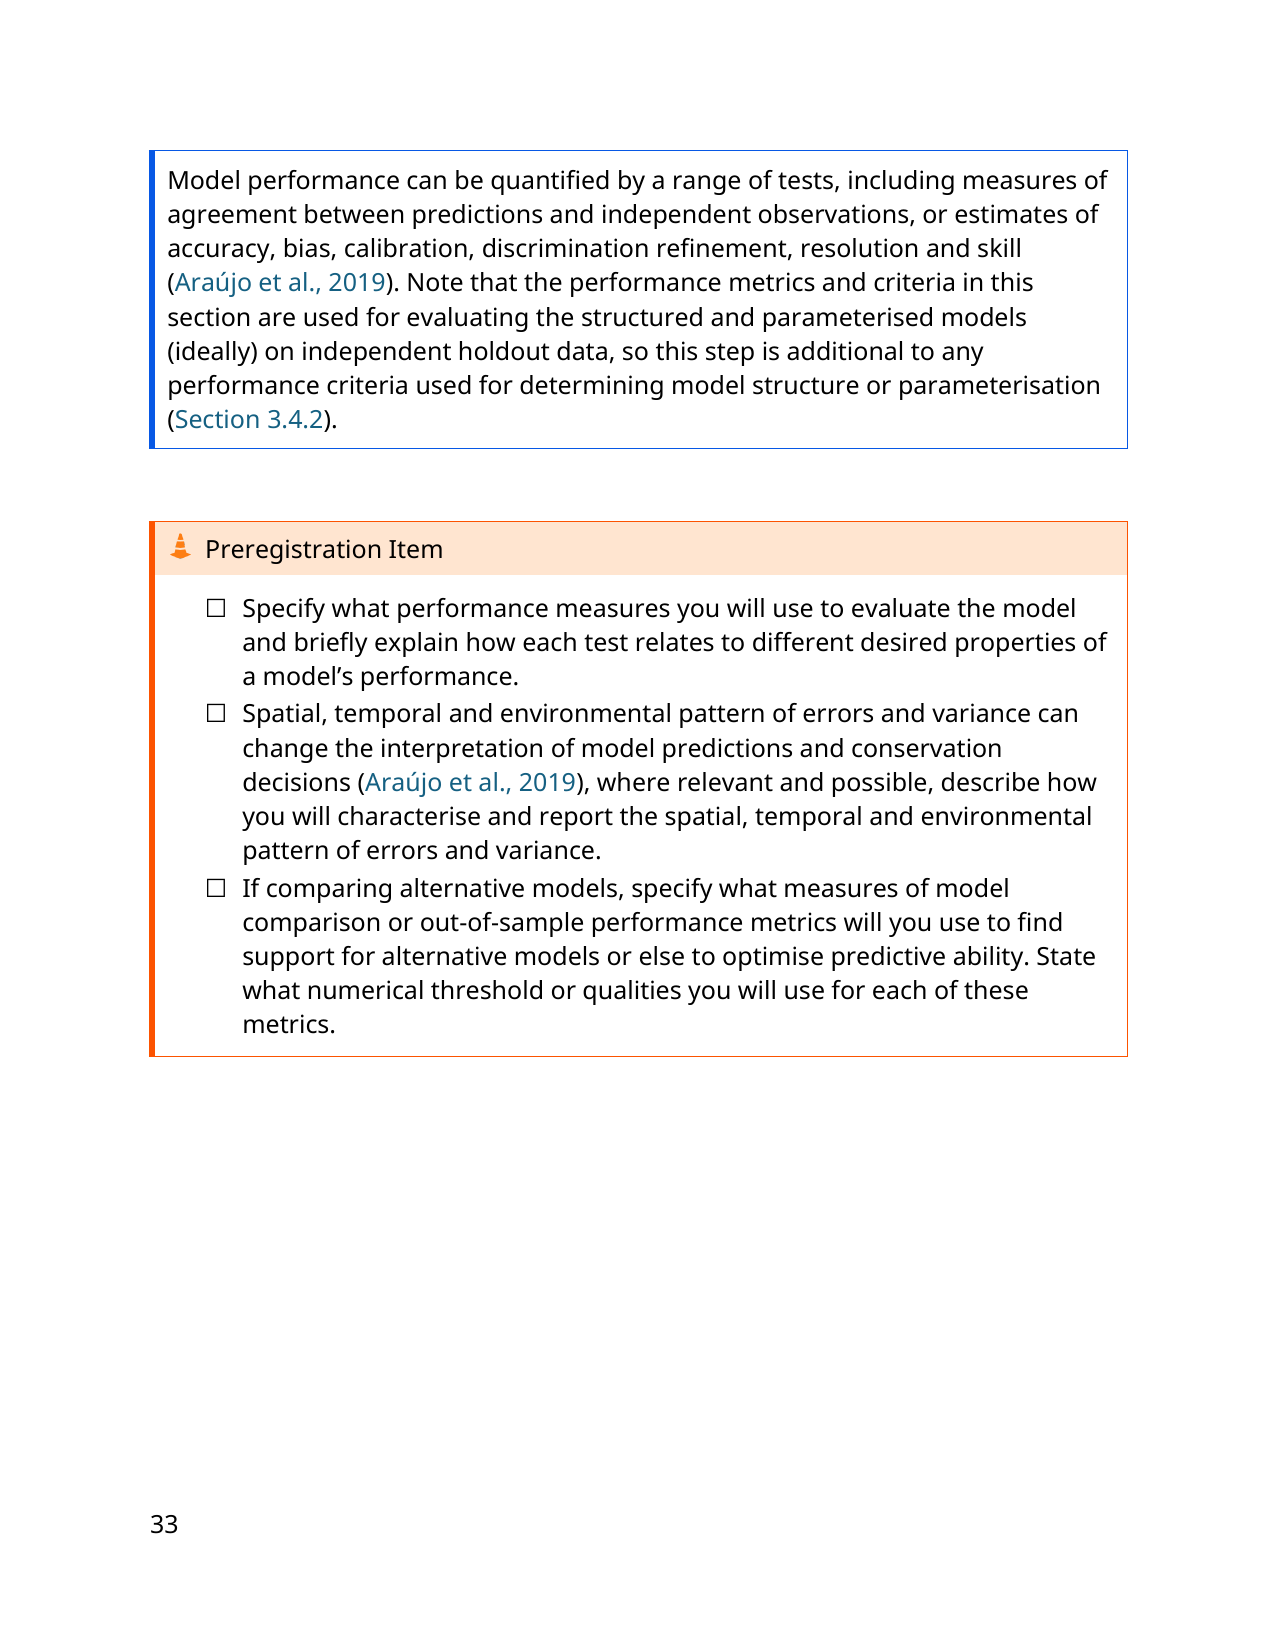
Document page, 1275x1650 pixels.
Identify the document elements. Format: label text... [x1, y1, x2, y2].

table_header Preregistration Item [155, 522, 1127, 575]
table_cell Specify what performance measures you will use to evaluate the model and briefly explain how each test relates to different desired properties of a model’s performance. Spatial, temporal and environmental pattern of errors and variance can change the interpretation of model predictions and conservation decisions (Araújo et al., 2019), where relevant and possible, describe how you will characterise and report the spatial, temporal and environmental pattern of errors and variance. If comparing alternative models, specify what measures of model comparison or out-of-sample performance metrics will you use to find support for alternative models or else to optimise predictive ability. State what numerical threshold or qualities you will use for each of these metrics. [155, 575, 1127, 1056]
picture [167, 533, 193, 559]
table_cell Model performance can be quantified by a range of tests, including measures of agreement between predictions and independent observations, or estimates of accuracy, bias, calibration, discrimination refinement, resolution and skill (Araújo et al., 2019). Note that the performance metrics and criteria in this section are used for evaluating the structured and parameterised models (ideally) on independent holdout data, so this step is additional to any performance criteria used for determining model structure or parameterisation (Section 3.4.2). [155, 151, 1127, 448]
